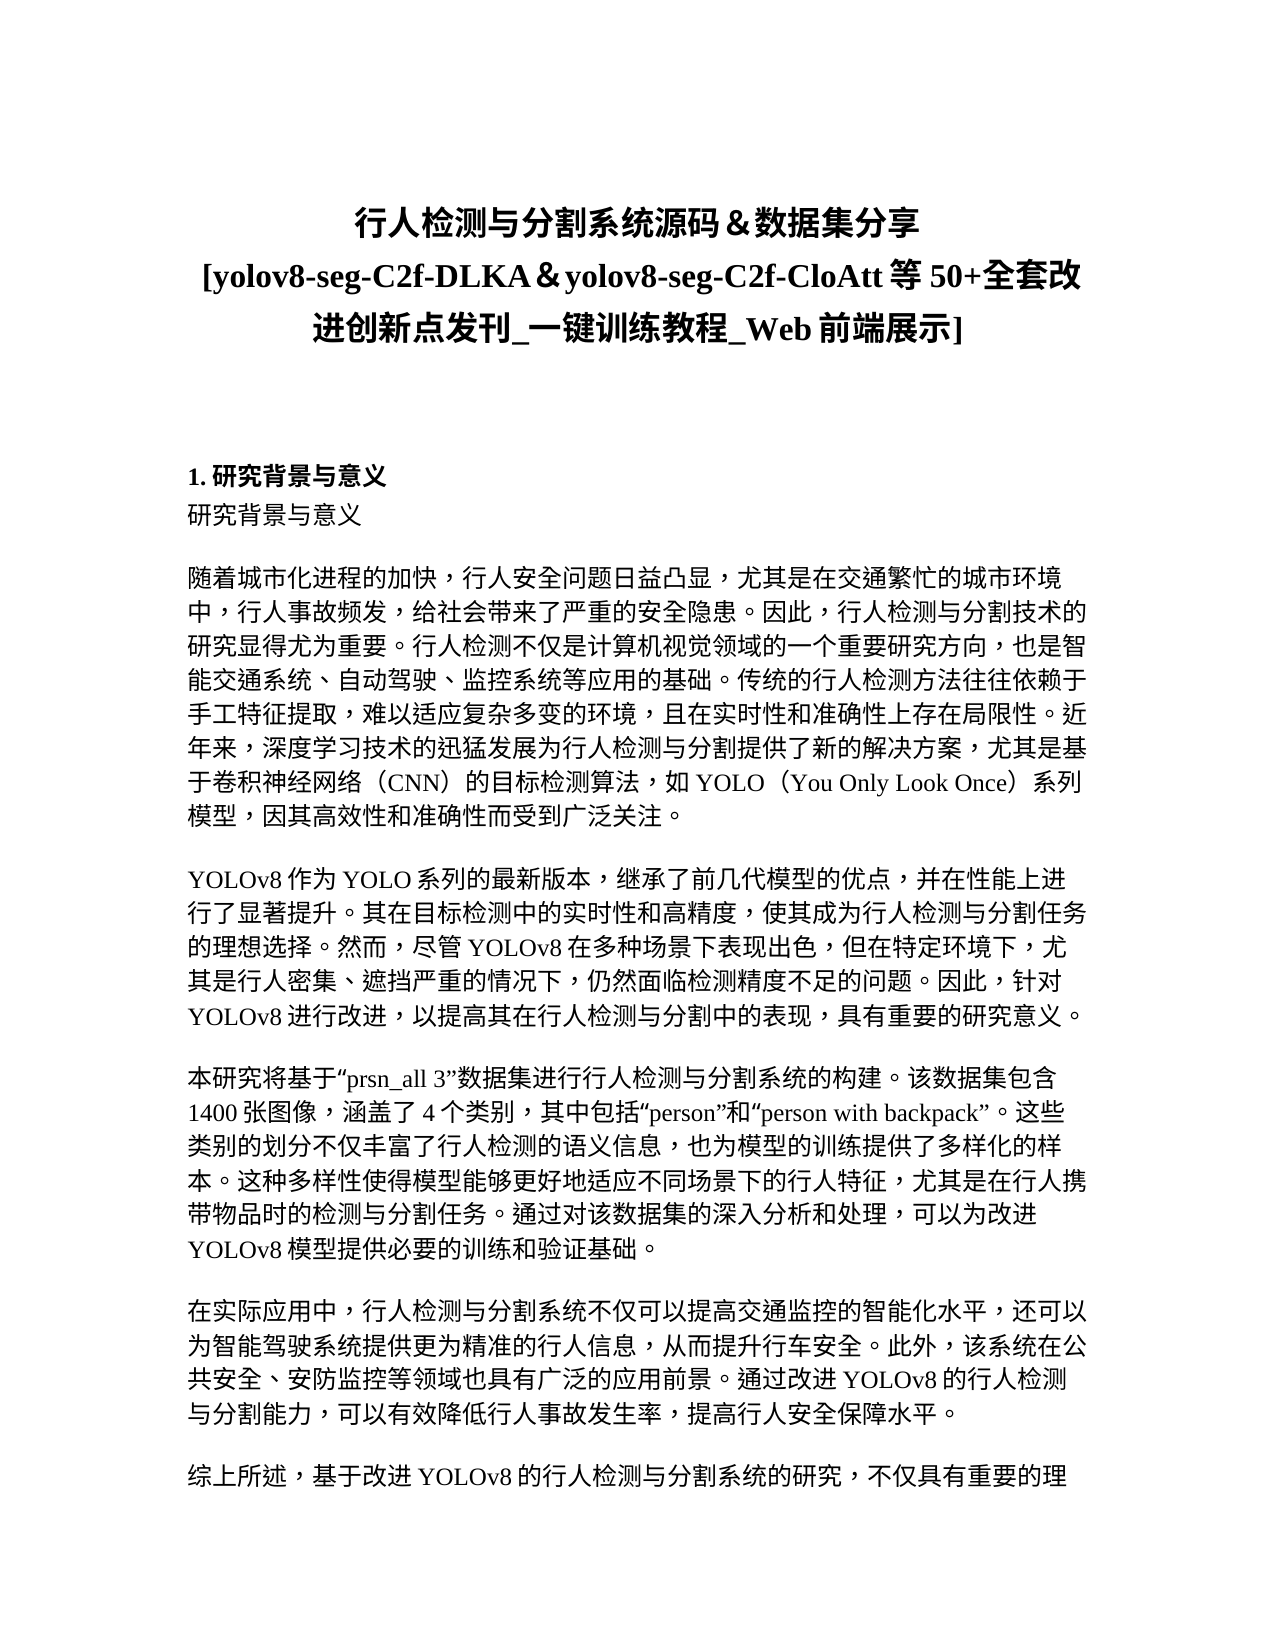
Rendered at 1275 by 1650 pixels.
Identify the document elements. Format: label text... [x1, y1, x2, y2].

subtitle 1. 研究背景与意义 [187, 459, 1087, 493]
subtitle 行人检测与分割系统源码＆数据集分享 [yolov8-seg-C2f-DLKA＆yolov8-seg-C2f-CloAtt等50+全套改进创新点发刊_一键训练教程_Web前端展示] [187, 200, 1087, 350]
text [187, 498, 1087, 1493]
